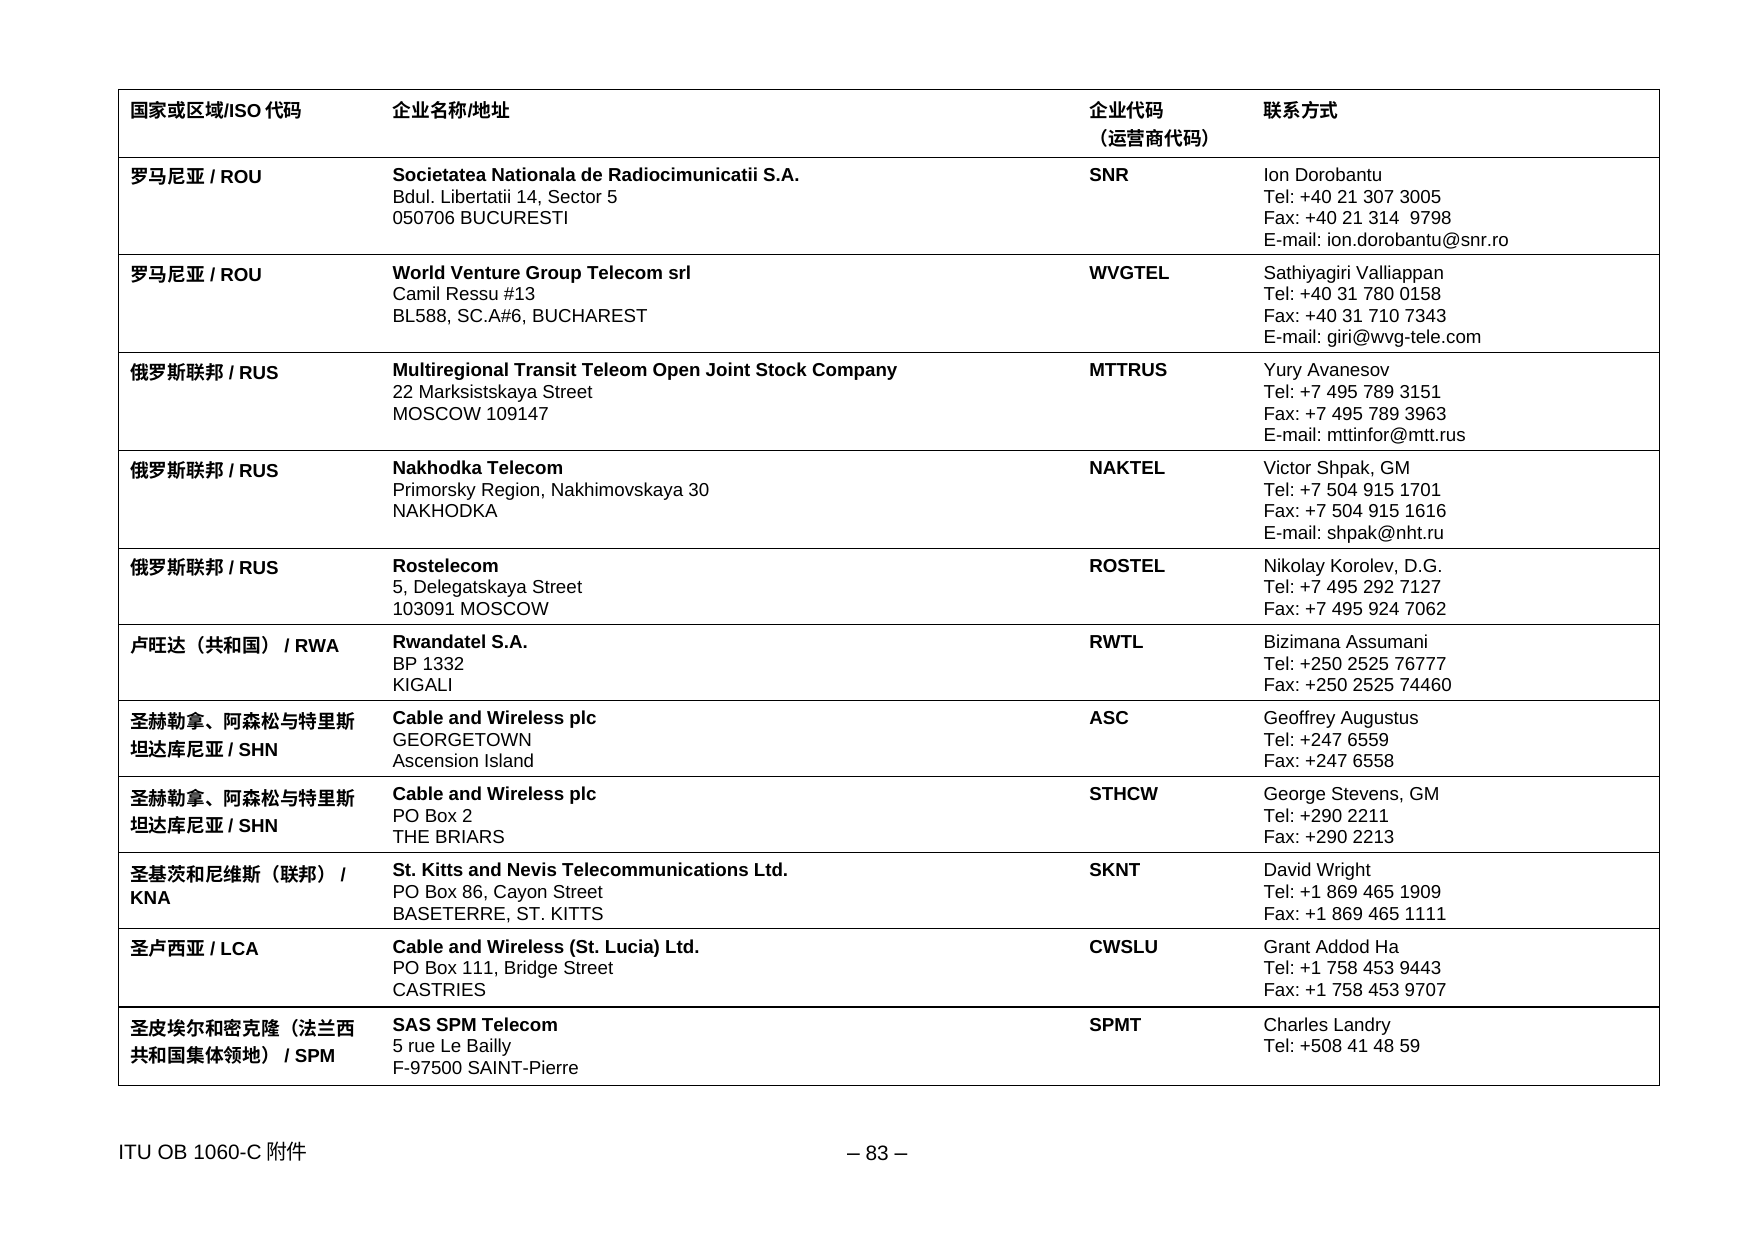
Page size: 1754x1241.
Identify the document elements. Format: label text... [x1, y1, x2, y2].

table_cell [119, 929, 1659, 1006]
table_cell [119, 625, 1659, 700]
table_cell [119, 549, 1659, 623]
table_header 企业代码 （运营商代码） [1060, 90, 1252, 157]
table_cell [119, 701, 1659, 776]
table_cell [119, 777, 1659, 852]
table_header 联系方式 [1252, 90, 1659, 157]
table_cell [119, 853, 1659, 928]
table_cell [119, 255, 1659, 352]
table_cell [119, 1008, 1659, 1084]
table_header 国家或区域/ISO代码 [119, 90, 381, 157]
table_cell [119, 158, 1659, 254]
table_header 企业名称/地址 [381, 90, 1060, 157]
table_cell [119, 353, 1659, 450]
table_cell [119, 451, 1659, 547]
